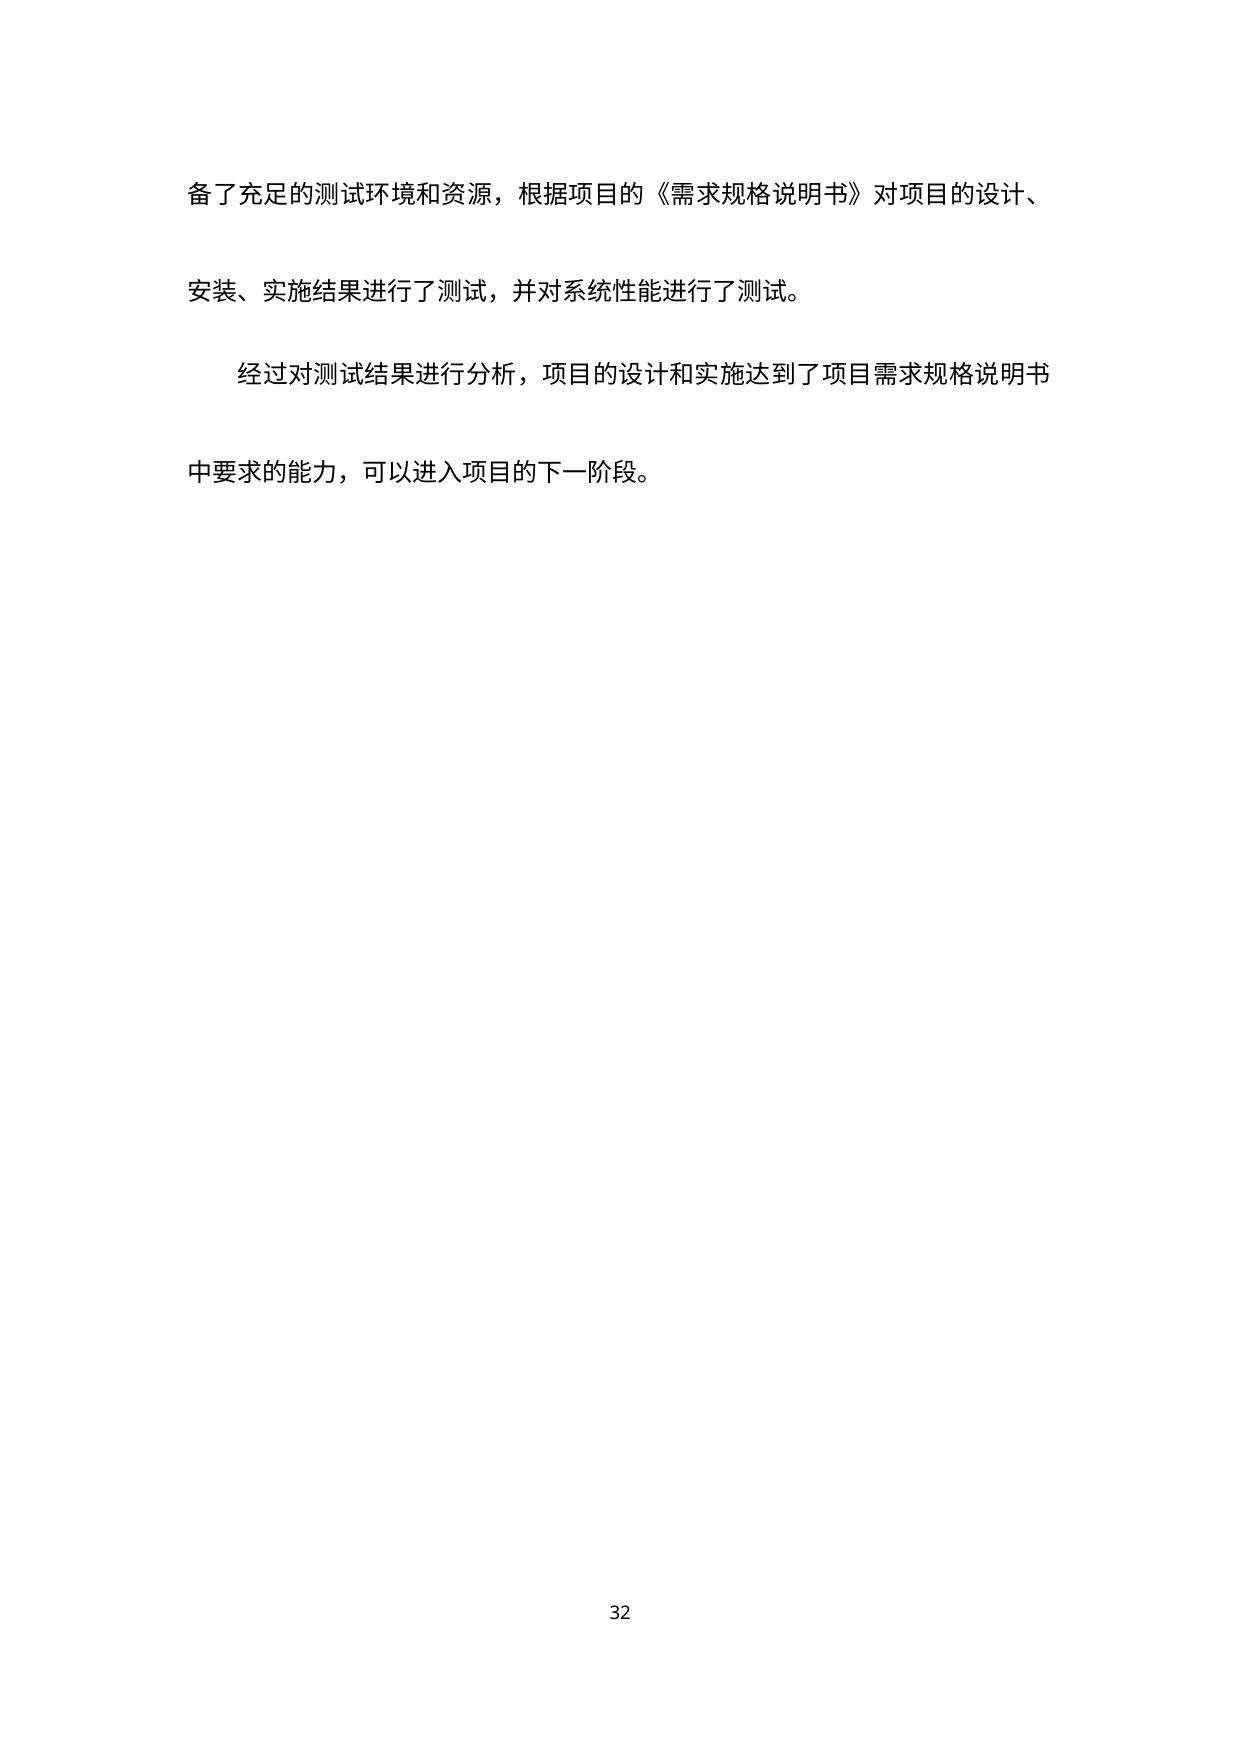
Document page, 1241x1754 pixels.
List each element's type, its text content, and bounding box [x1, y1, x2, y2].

list 经过对测试结果进行分析，项目的设计和实施达到了项目需求规格说明书中要求的能力，可以进入项目的下一阶段。 [187, 340, 1053, 503]
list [187, 160, 1053, 322]
